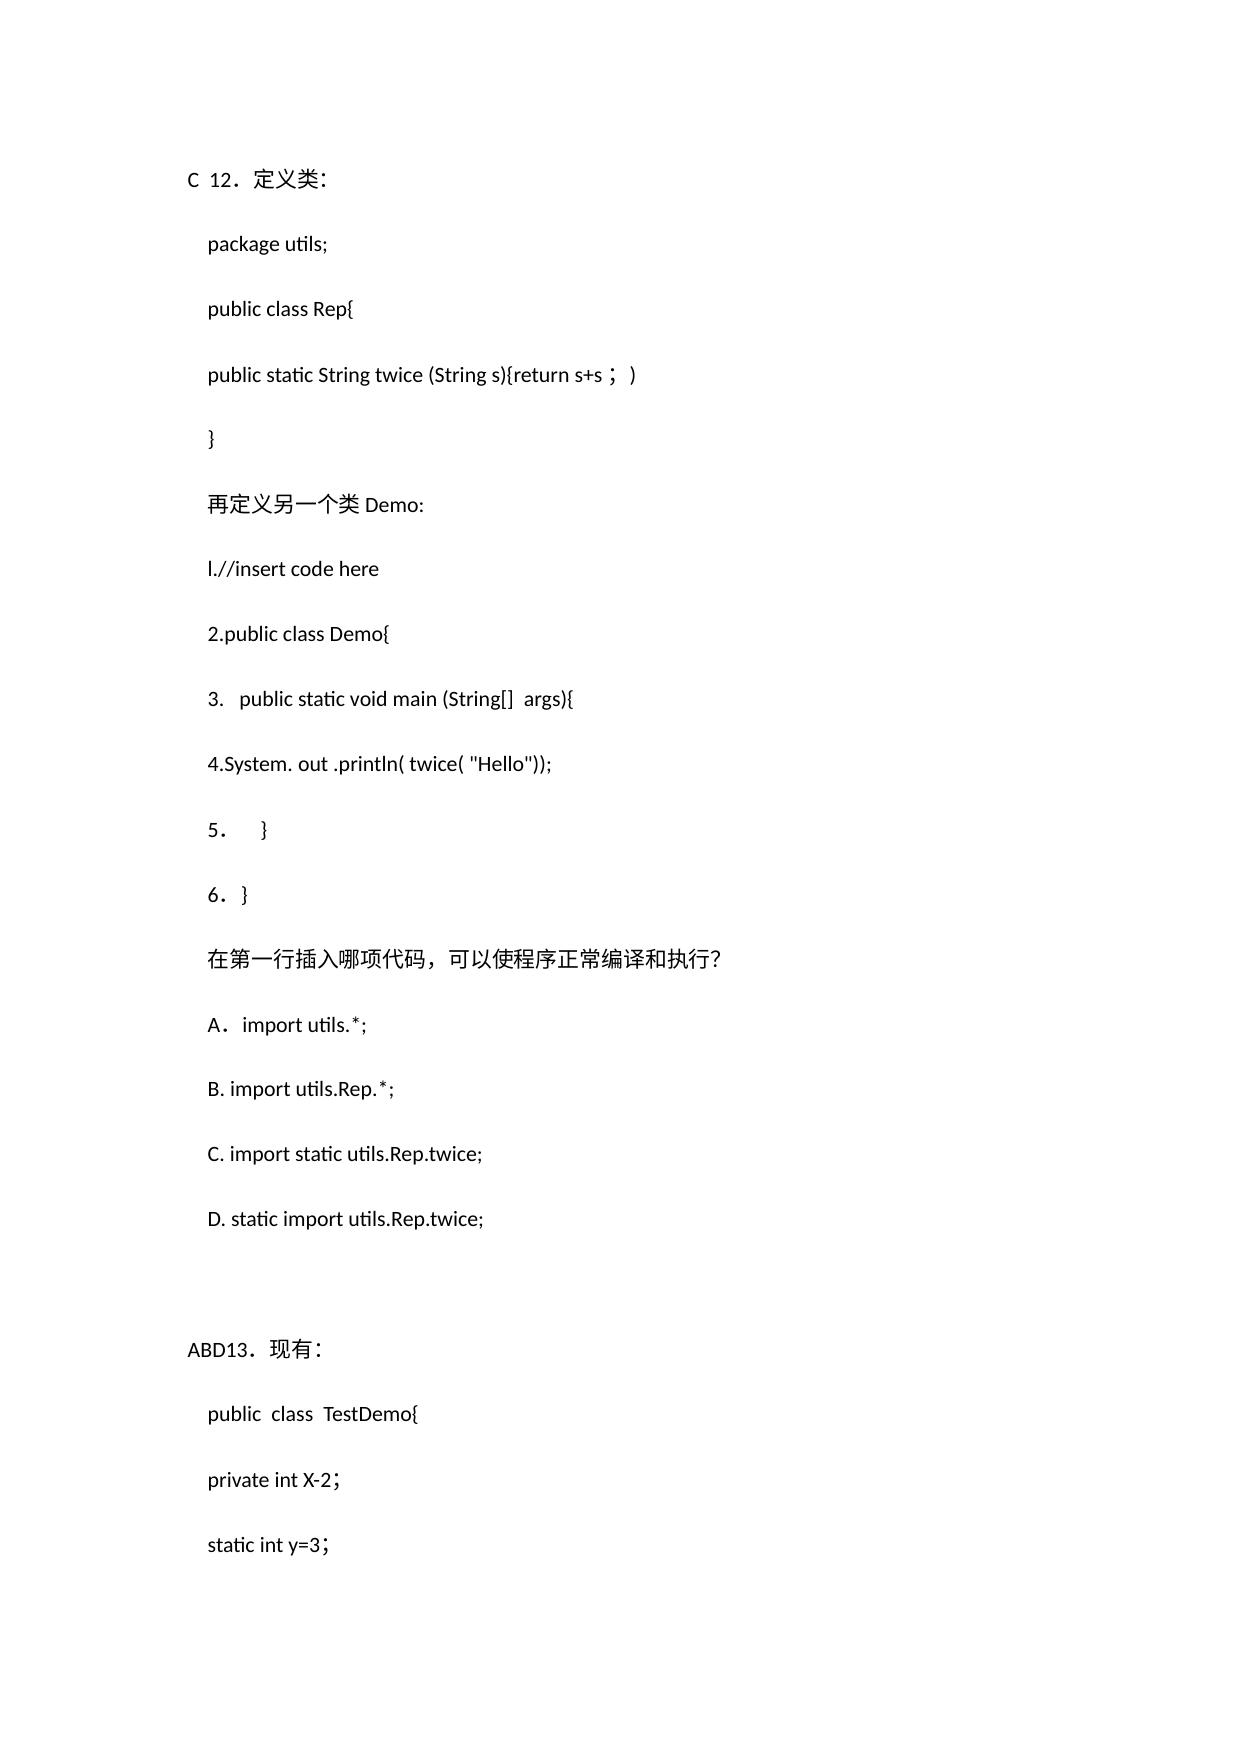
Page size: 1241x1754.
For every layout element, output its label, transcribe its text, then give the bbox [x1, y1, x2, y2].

text 3. public static void main (String[] args){ [187, 682, 1053, 714]
text C 12．定义类： [187, 162, 1053, 194]
text A．import utils.*; [187, 1007, 1053, 1039]
text } [187, 422, 1053, 454]
text B. import utils.Rep.*; [187, 1072, 1053, 1104]
text private int X-2； [187, 1462, 1053, 1494]
text l.//insert code here [187, 552, 1053, 584]
text 再定义另一个类Demo: [187, 487, 1053, 519]
text static int y=3； [187, 1527, 1053, 1559]
text C. import static utils.Rep.twice; [187, 1137, 1053, 1169]
text public class TestDemo{ [187, 1397, 1053, 1429]
text 4.System. out .println( twice( "Hello")); [187, 747, 1053, 779]
text package utils; [187, 227, 1053, 259]
text public class Rep{ [187, 292, 1053, 324]
text D. static import utils.Rep.twice; [187, 1202, 1053, 1234]
text 2.public class Demo{ [187, 617, 1053, 649]
text ABD13．现有： [187, 1332, 1053, 1364]
text 6．} [187, 877, 1053, 909]
text 在第一行插入哪项代码，可以使程序正常编译和执行？ [187, 942, 1053, 974]
text public static String twice (String s){return s+s ；) [187, 357, 1053, 389]
text 5． } [187, 812, 1053, 844]
